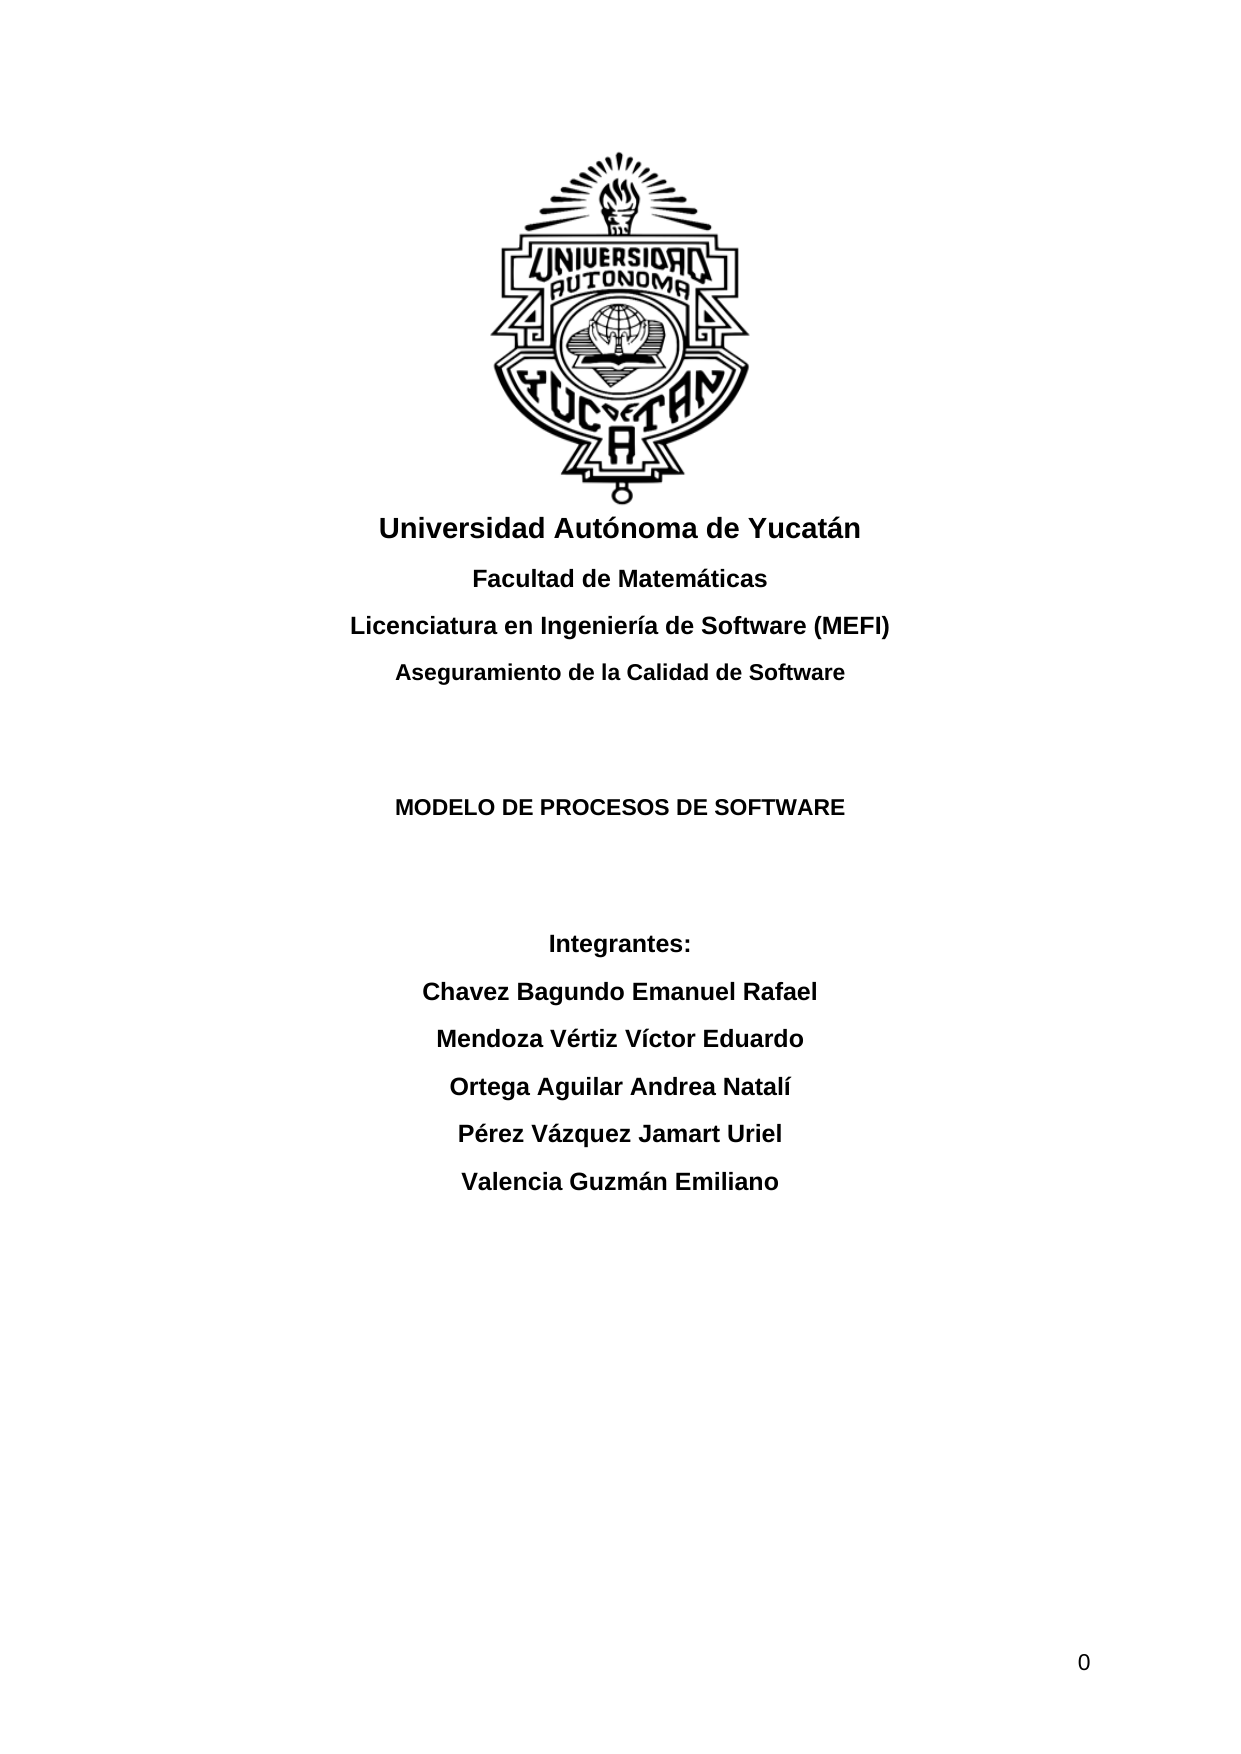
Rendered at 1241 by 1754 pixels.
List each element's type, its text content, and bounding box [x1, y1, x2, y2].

text Valencia Guzmán Emiliano [150, 1167, 1090, 1196]
text Universidad Autónoma de Yucatán [150, 512, 1090, 545]
text Aseguramiento de la Calidad de Software [150, 659, 1090, 685]
text Pérez Vázquez Jamart Uriel [150, 1119, 1090, 1148]
text Licenciatura en Ingeniería de Software (MEFI) [150, 611, 1090, 640]
text Ortega Aguilar Andrea Natalí [150, 1072, 1090, 1101]
picture [486, 150, 754, 508]
text Chavez Bagundo Emanuel Rafael [150, 977, 1090, 1006]
text Facultad de Matemáticas [150, 564, 1090, 593]
text Mendoza Vértiz Víctor Eduardo [150, 1024, 1090, 1053]
text Integrantes: [150, 929, 1090, 958]
text MODELO DE PROCESOS DE SOFTWARE [150, 794, 1090, 821]
